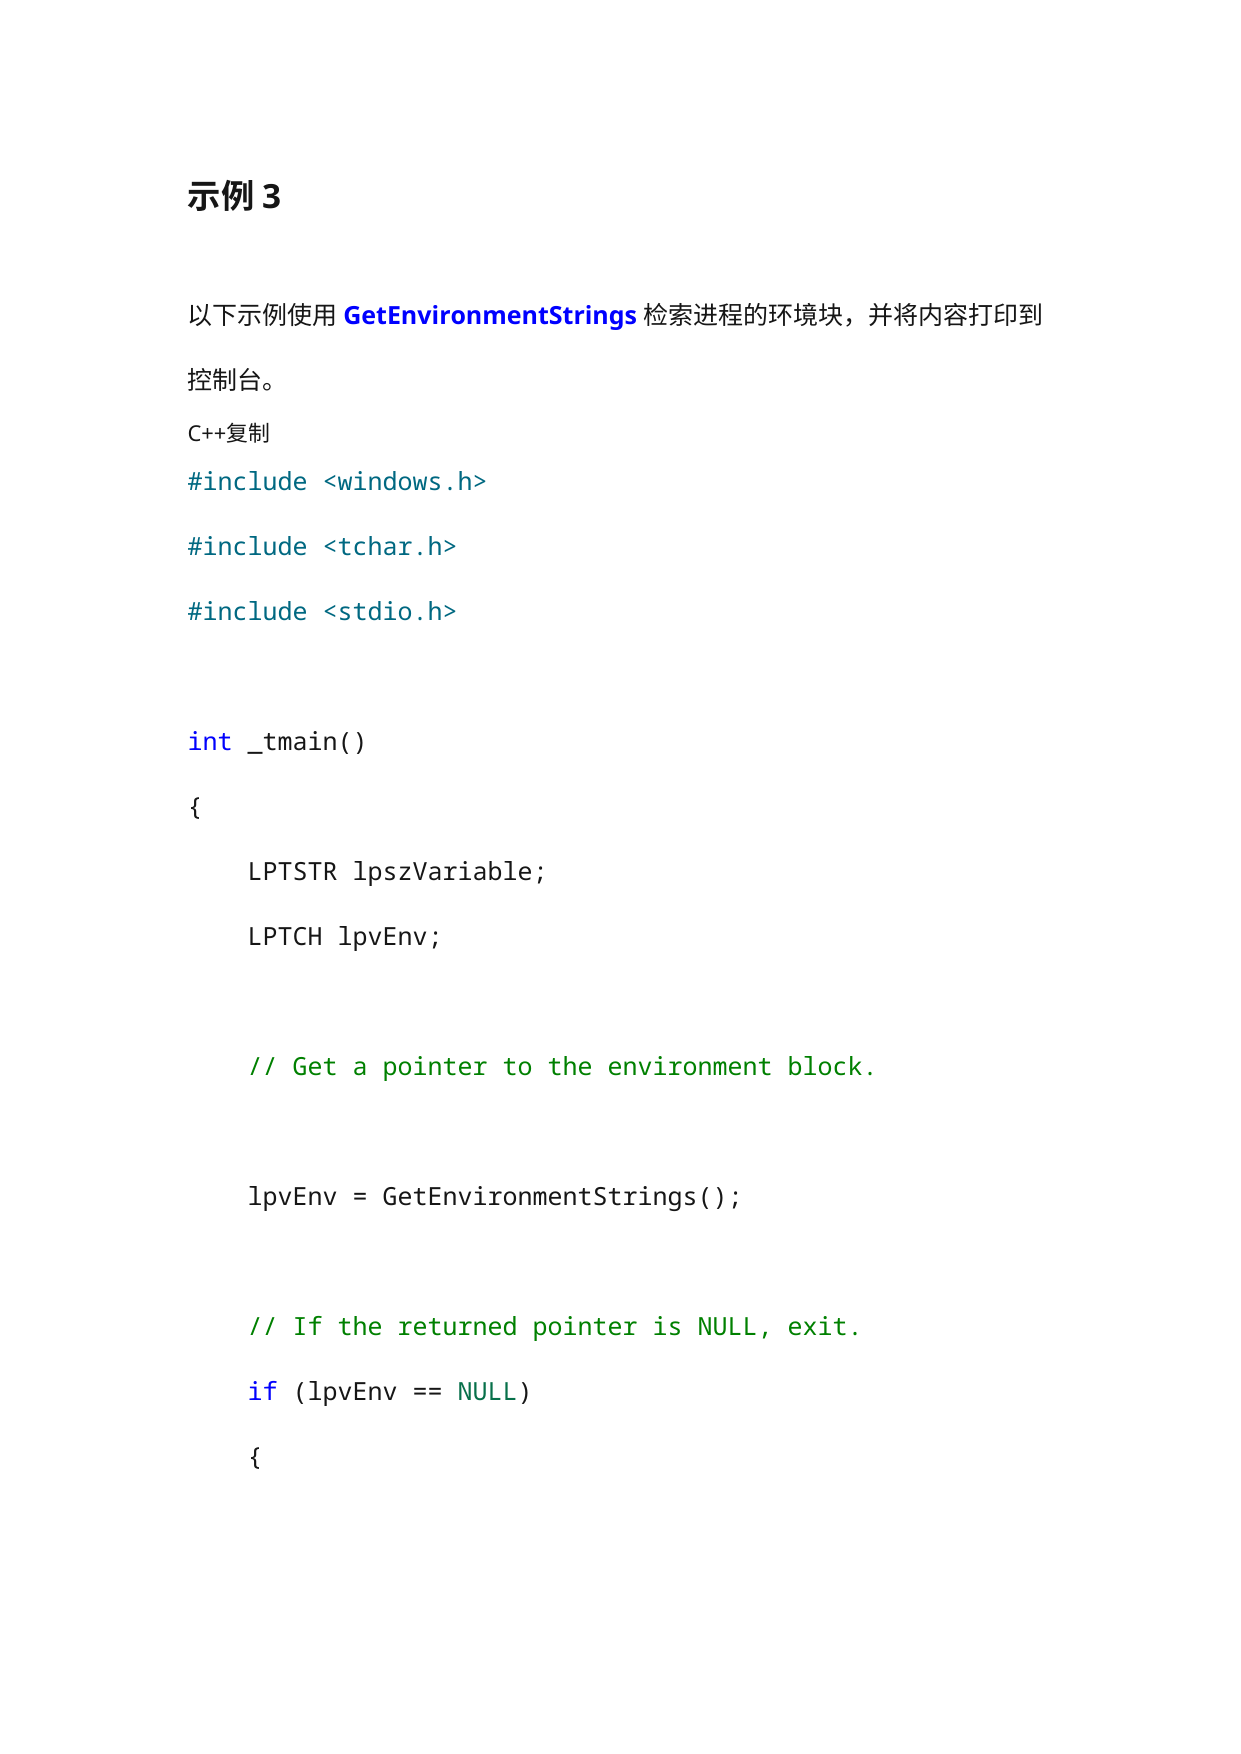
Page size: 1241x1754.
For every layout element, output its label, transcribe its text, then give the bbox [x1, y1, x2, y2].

text #include <tchar.h> [187, 514, 1053, 579]
text if (lpvEnv == NULL) [187, 1359, 1053, 1424]
text // Get a pointer to the environment block. [187, 1034, 1053, 1099]
text #include <windows.h> [187, 449, 1053, 514]
text { [187, 1424, 1053, 1489]
text LPTCH lpvEnv; [187, 904, 1053, 969]
text LPTSTR lpszVariable; [187, 839, 1053, 904]
text // If the returned pointer is NULL, exit. [187, 1294, 1053, 1359]
text { [187, 774, 1053, 839]
subtitle 示例 3 [187, 162, 1053, 227]
text C++复制 [187, 416, 1053, 449]
text lpvEnv = GetEnvironmentStrings(); [187, 1164, 1053, 1229]
text 以下示例使用 GetEnvironmentStrings 检索进程的环境块，并将内容打印到控制台。 [187, 281, 1053, 411]
text int _tmain() [187, 709, 1053, 774]
text #include <stdio.h> [187, 579, 1053, 644]
